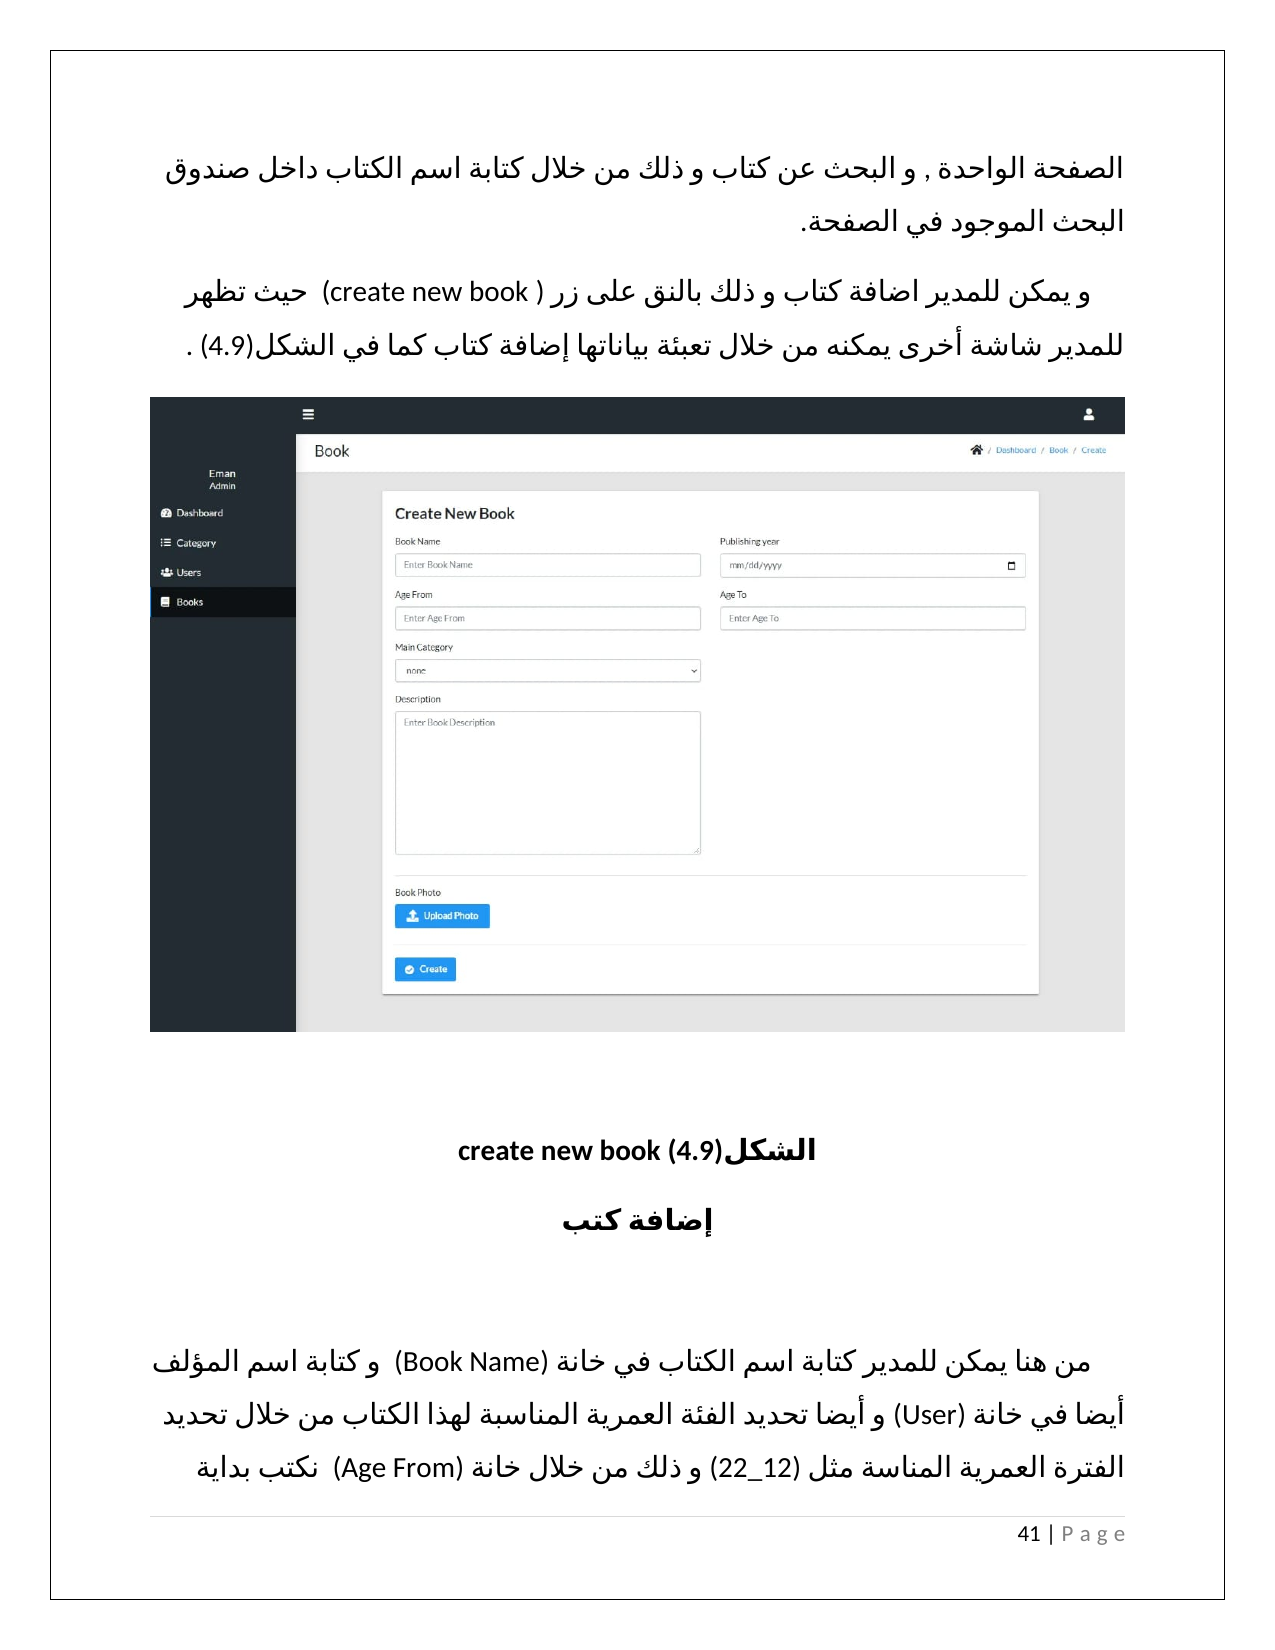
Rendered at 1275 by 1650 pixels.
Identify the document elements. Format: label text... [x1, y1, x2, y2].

picture [150, 397, 1125, 1032]
text إضافة كتب [150, 1202, 1125, 1238]
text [150, 1343, 1125, 1485]
text و يمكن للمدير اضافة كتاب و ذلك بالنق على زر ( create new book) حيث تظهر للمدير شاشة أخرى يمكنه من خلال تعبئة بياناتها إضافة كتاب كما في الشكل(4.9) . [150, 273, 1125, 363]
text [150, 150, 1125, 239]
text الشكل(4.9) create new book [150, 1132, 1125, 1168]
